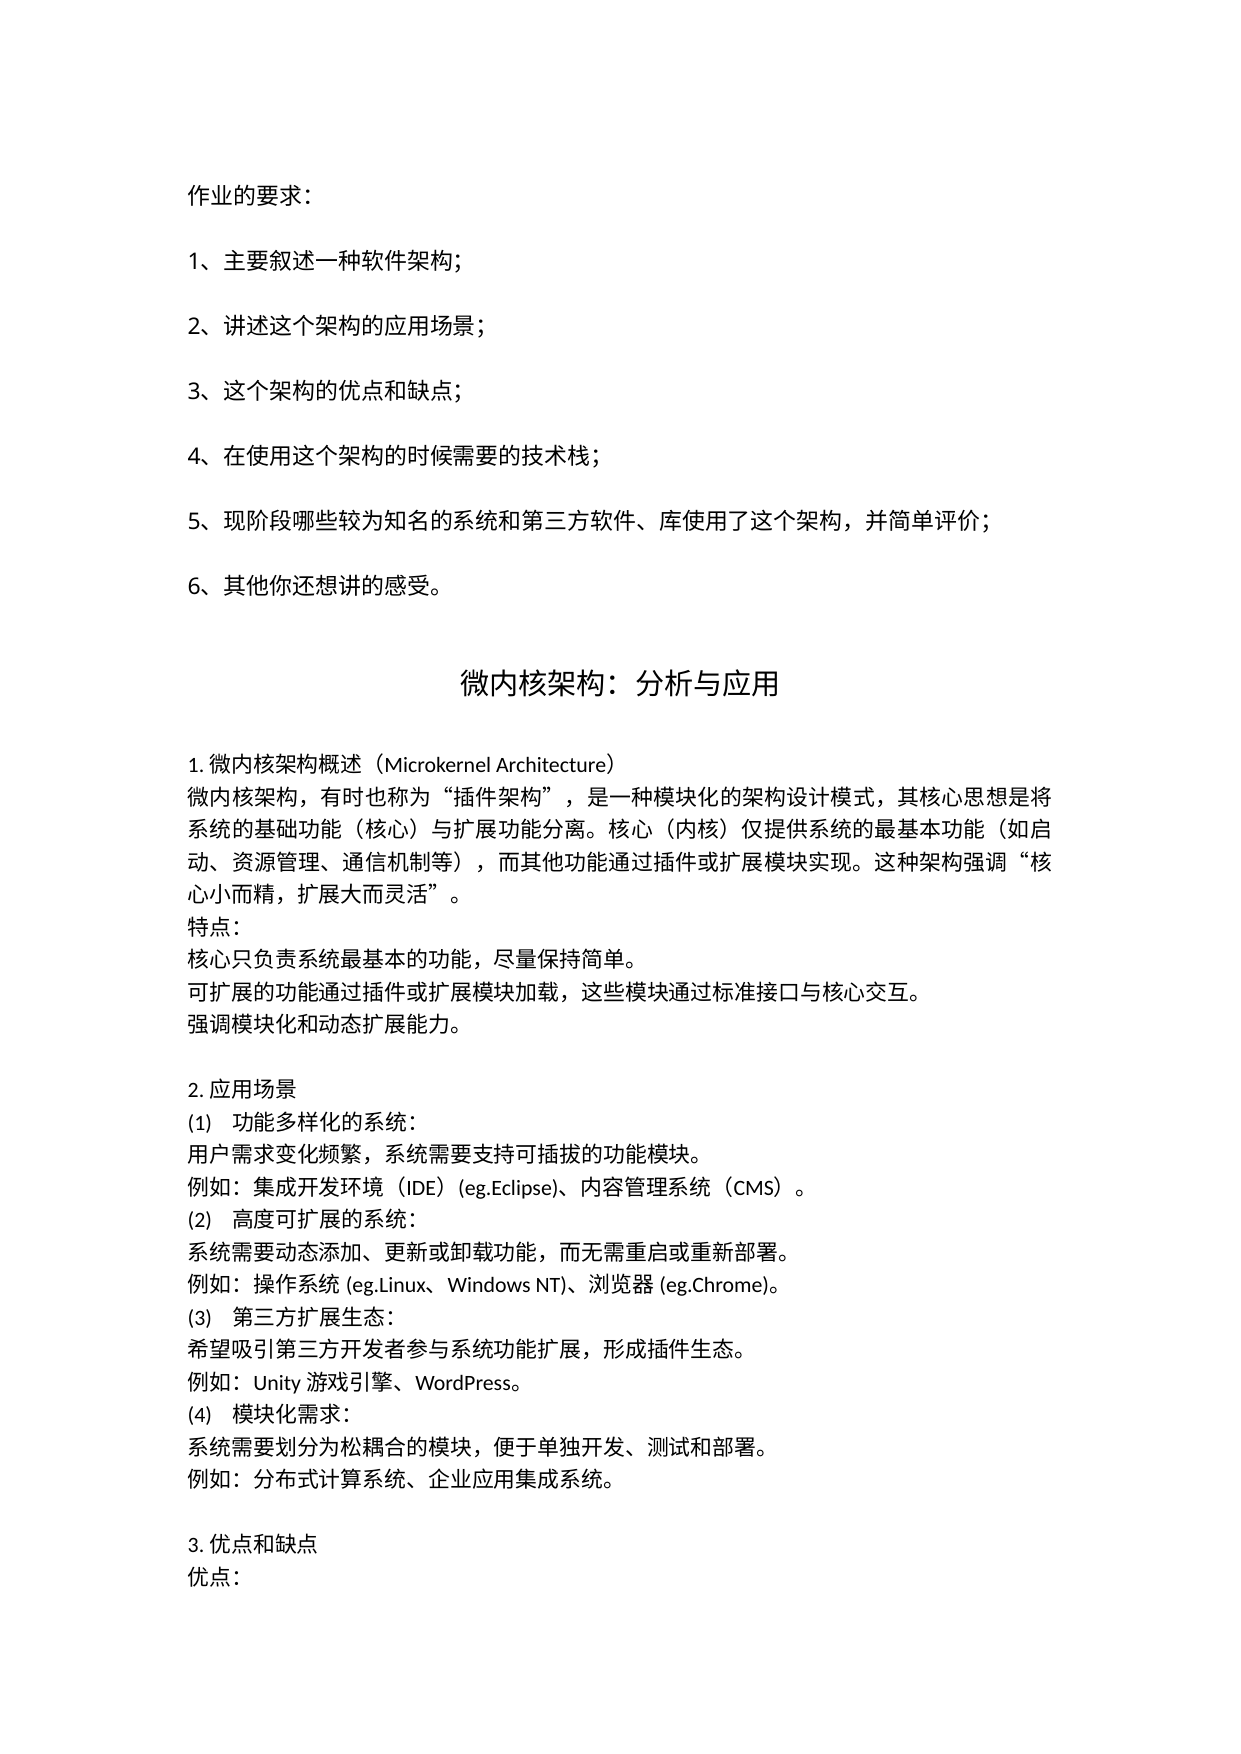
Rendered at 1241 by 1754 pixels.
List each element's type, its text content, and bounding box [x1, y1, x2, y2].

text 核心只负责系统最基本的功能，尽量保持简单。 [187, 942, 1053, 974]
text 例如：Unity 游戏引擎、WordPress。 [187, 1364, 1053, 1397]
text 强调模块化和动态扩展能力。 [187, 1007, 1053, 1039]
list 高度可扩展的系统： [187, 1202, 1053, 1234]
text 微内核架构，有时也称为“插件架构”，是一种模块化的架构设计模式，其核心思想是将系统的基础功能（核心）与扩展功能分离。核心（内核）仅提供系统的最基本功能（如启动、资源管理、通信机制等），而其他功能通过插件或扩展模块实现。这种架构强调“核心小而精，扩展大而灵活”。 [187, 779, 1053, 909]
text 优点： [187, 1559, 1053, 1592]
text 可扩展的功能通过插件或扩展模块加载，这些模块通过标准接口与核心交互。 [187, 974, 1053, 1007]
text 希望吸引第三方开发者参与系统功能扩展，形成插件生态。 [187, 1332, 1053, 1364]
text 系统需要动态添加、更新或卸载功能，而无需重启或重新部署。 [187, 1234, 1053, 1267]
text 2. 应用场景 [187, 1072, 1053, 1104]
text 1、主要叙述一种软件架构； [187, 227, 1053, 292]
text 6、其他你还想讲的感受。 [187, 552, 1053, 617]
text 作业的要求： [187, 162, 1053, 227]
text 5、现阶段哪些较为知名的系统和第三方软件、库使用了这个架构，并简单评价； [187, 487, 1053, 552]
text 系统需要划分为松耦合的模块，便于单独开发、测试和部署。 [187, 1429, 1053, 1462]
text 3. 优点和缺点 [187, 1527, 1053, 1559]
text 例如：分布式计算系统、企业应用集成系统。 [187, 1462, 1053, 1494]
text 微内核架构：分析与应用 [187, 649, 1053, 714]
text 用户需求变化频繁，系统需要支持可插拔的功能模块。 [187, 1137, 1053, 1169]
text 4、在使用这个架构的时候需要的技术栈； [187, 422, 1053, 487]
list 模块化需求： [187, 1397, 1053, 1429]
text 例如：集成开发环境（IDE）(eg.Eclipse)、内容管理系统（CMS）。 [187, 1169, 1053, 1202]
list 第三方扩展生态： [187, 1299, 1053, 1332]
text 例如：操作系统 (eg.Linux、Windows NT)、浏览器 (eg.Chrome)。 [187, 1267, 1053, 1299]
text 特点： [187, 909, 1053, 942]
text 1. 微内核架构概述（Microkernel Architecture） [187, 747, 1053, 779]
text 3、这个架构的优点和缺点； [187, 357, 1053, 422]
list 功能多样化的系统： [187, 1104, 1053, 1137]
text 2、讲述这个架构的应用场景； [187, 292, 1053, 357]
